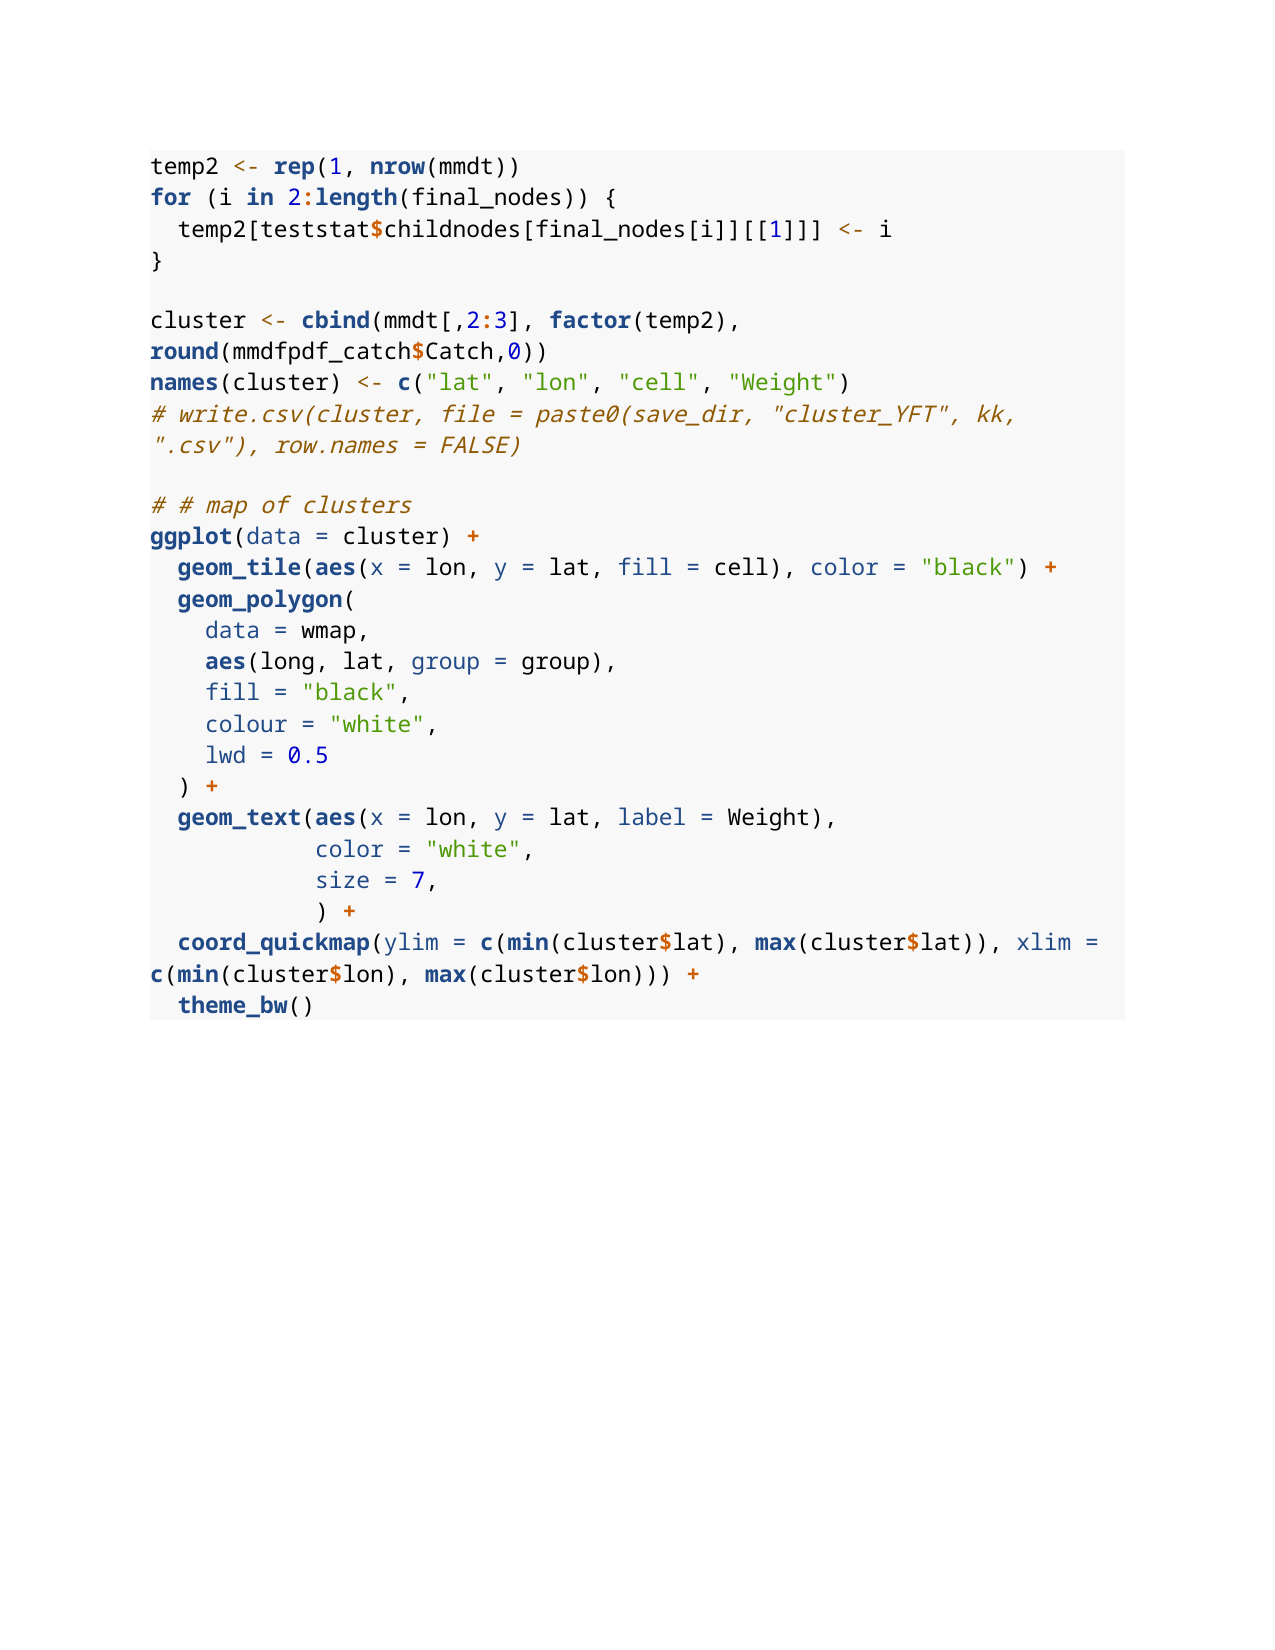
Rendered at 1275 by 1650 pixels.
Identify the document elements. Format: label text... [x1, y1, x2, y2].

text temp2 <- rep(1, nrow(mmdt)) for (i in 2:length(final_nodes)) { temp2[teststat$childnodes[final_nodes[i]][[1]]] <- i } cluster <- cbind(mmdt[,2:3], factor(temp2), round(mmdfpdf_catch$Catch,0)) names(cluster) <- c("lat", "lon", "cell", "Weight") # write.csv(cluster, file = paste0(save_dir, "cluster_YFT", kk, ".csv"), row.names = FALSE) # # map of clusters ggplot(data = cluster) + geom_tile(aes(x = lon, y = lat, fill = cell), color = "black") + geom_polygon( data = wmap, aes(long, lat, group = group), fill = "black", colour = "white", lwd = 0.5 ) + geom_text(aes(x = lon, y = lat, label = Weight), color = "white", size = 7, ) + coord_quickmap(ylim = c(min(cluster$lat), max(cluster$lat)), xlim = c(min(cluster$lon), max(cluster$lon))) + theme_bw() [150, 150, 1125, 1020]
